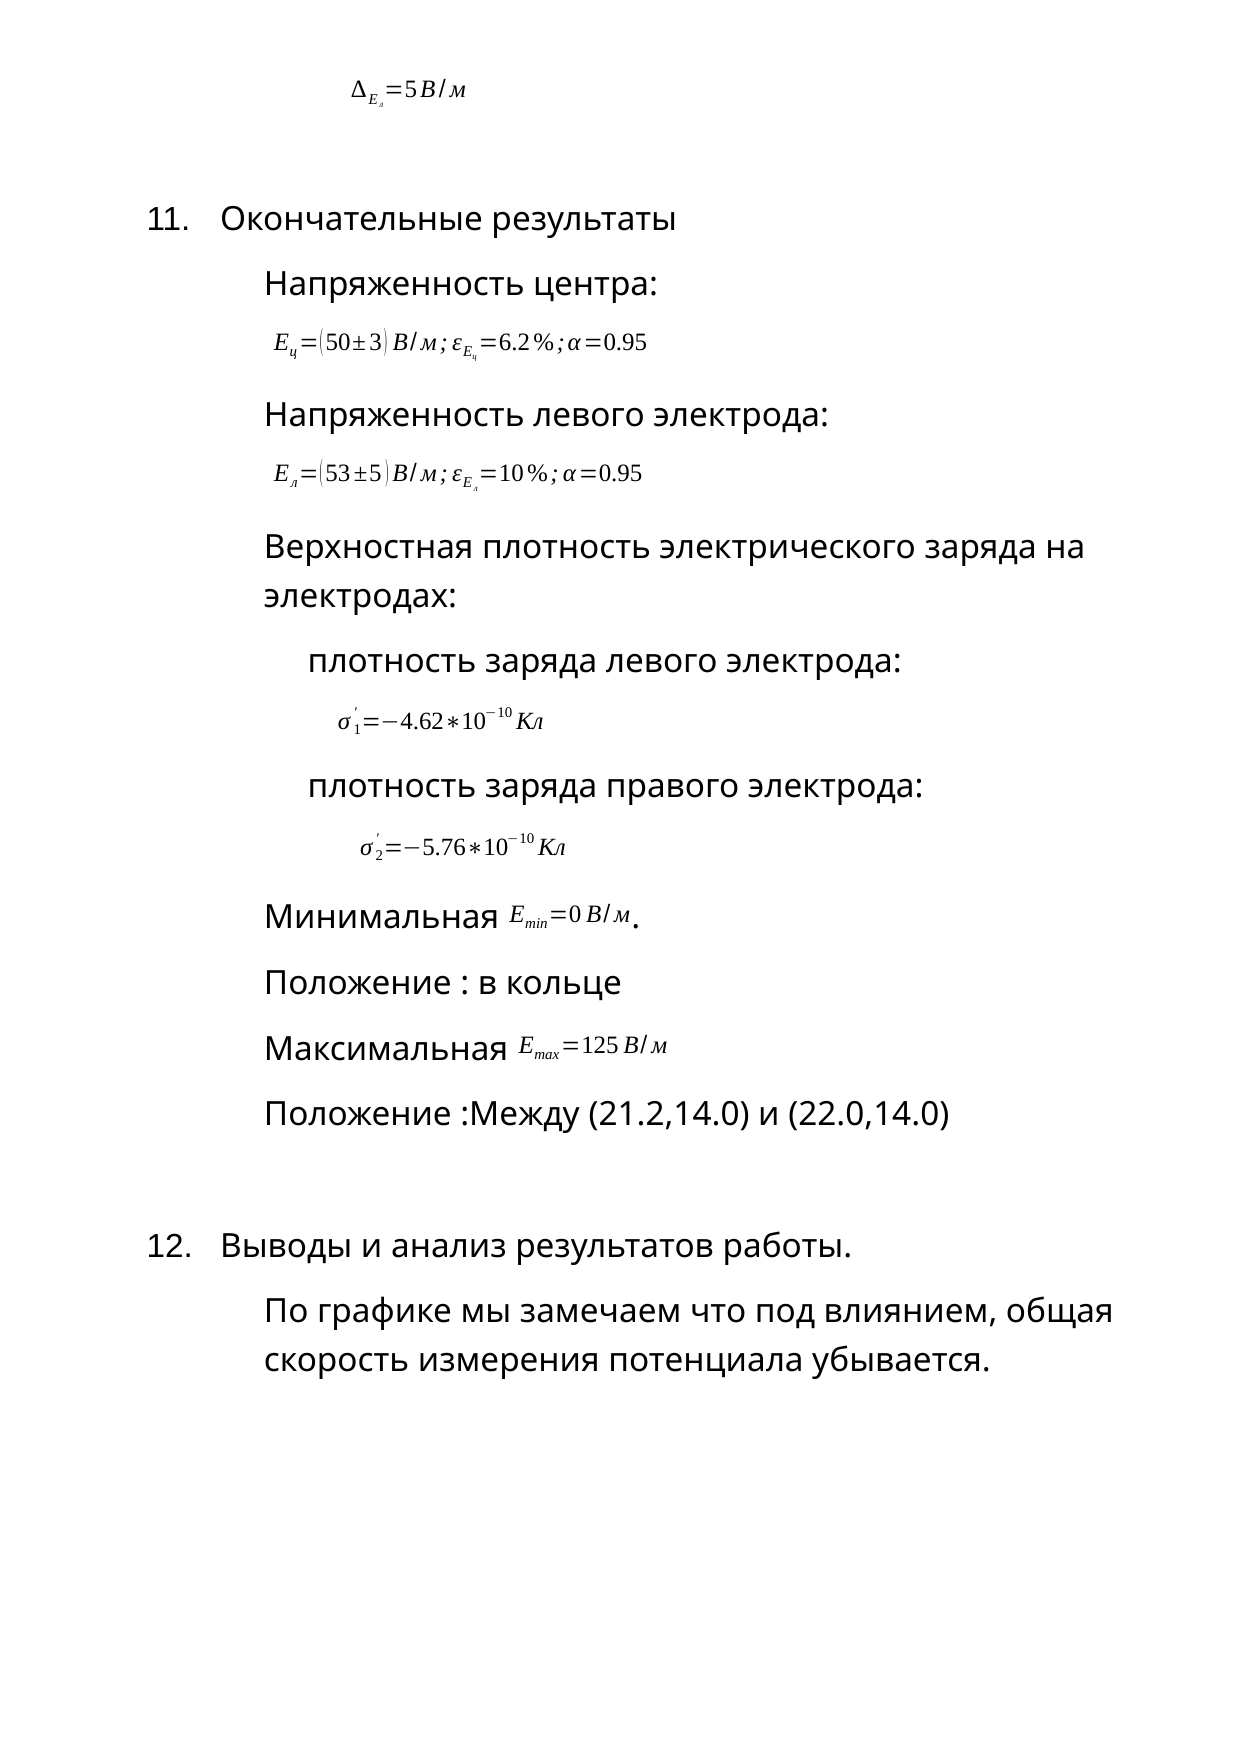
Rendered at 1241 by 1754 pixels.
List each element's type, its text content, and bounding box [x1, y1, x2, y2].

list Минимальная . [220, 893, 1160, 939]
list Верхностная плотность электрического заряда на электродах: [264, 522, 1160, 617]
list Максимальная [220, 1024, 1160, 1070]
list Выводы и анализ результатов работы. [146, 1221, 1160, 1267]
list плотность заряда левого электрода: [265, 637, 1160, 682]
text По графике мы замечаем что под влиянием, общая скорость измерения потенциала убывается. [264, 1287, 1160, 1381]
list Окончательные результаты [146, 194, 1160, 240]
list плотность заряда правого электрода: [265, 762, 1160, 807]
list Напряженность центра: [248, 260, 1160, 305]
list Положение : в кольце [220, 959, 1160, 1004]
list Напряженность левого электрода: [220, 391, 1160, 437]
text Положение :Между (21.2,14.0) и (22.0,14.0) [220, 1090, 1160, 1136]
